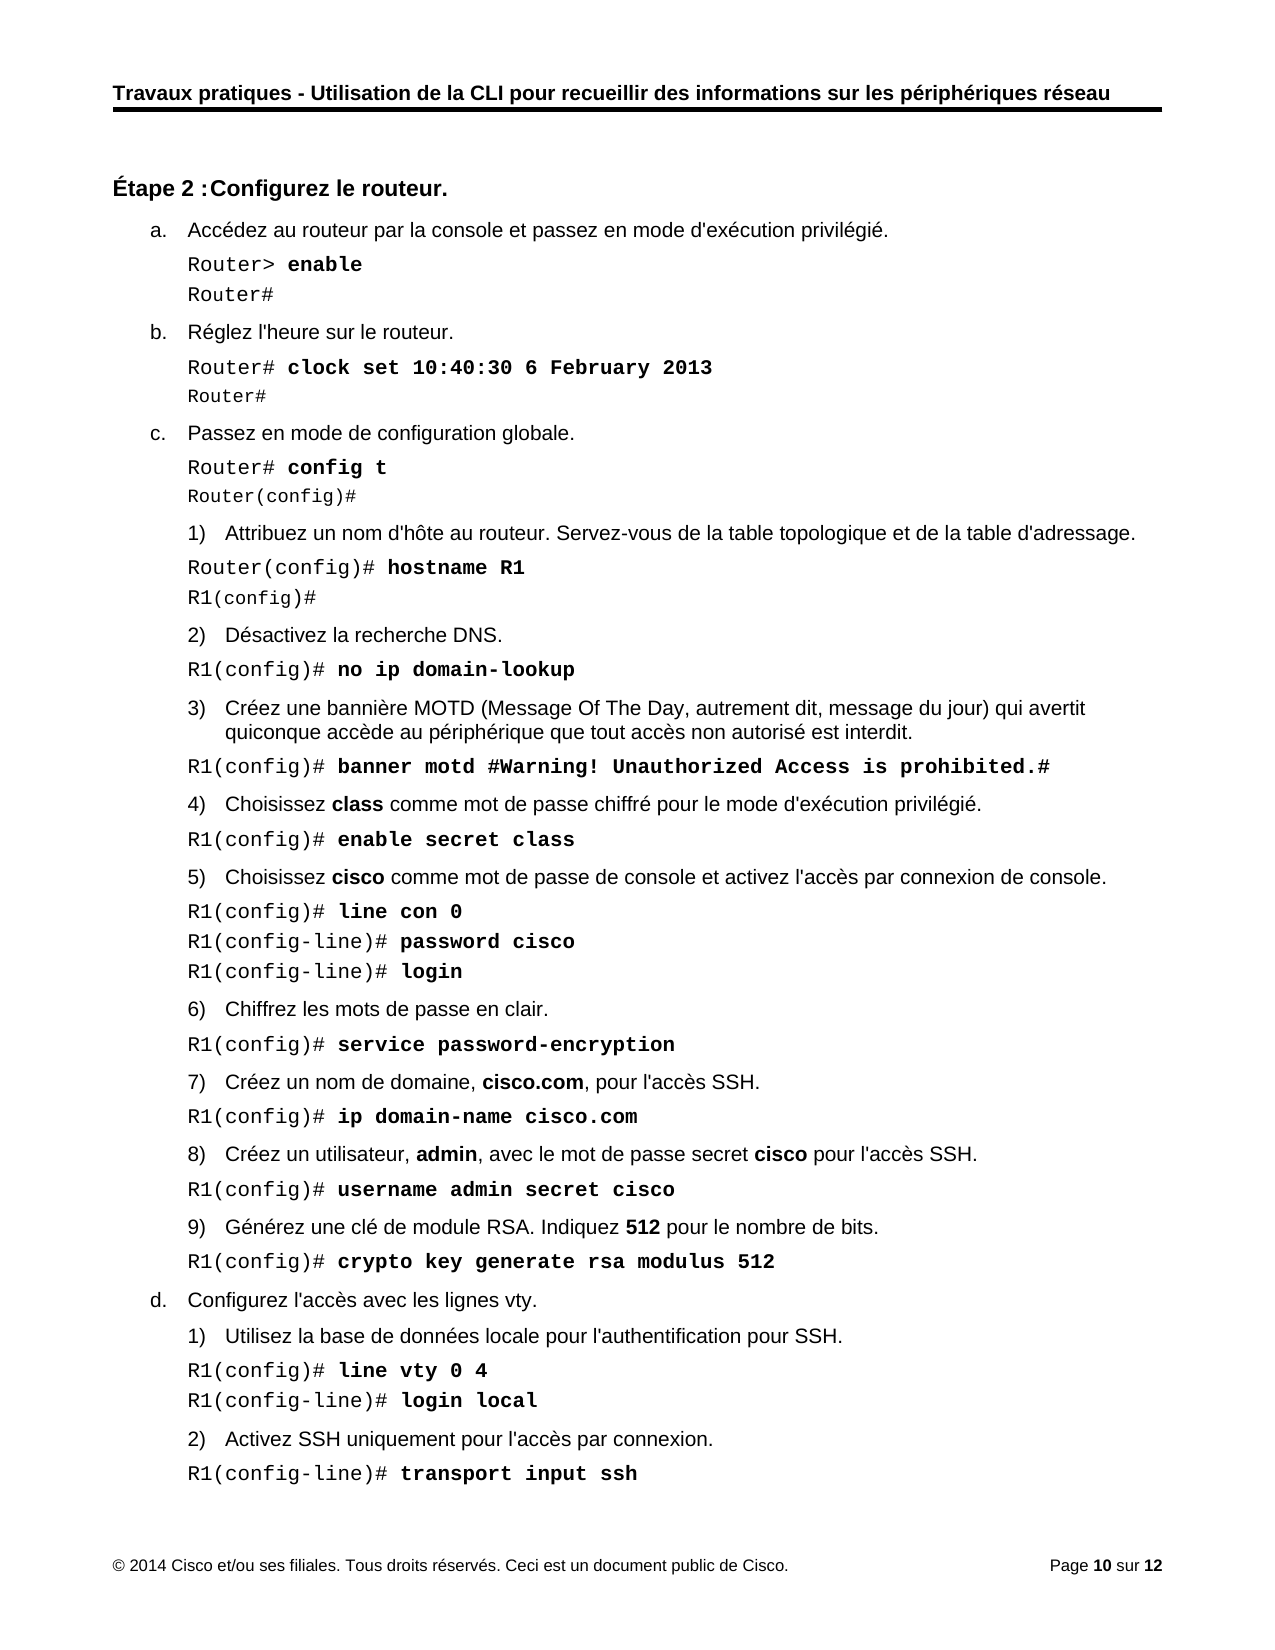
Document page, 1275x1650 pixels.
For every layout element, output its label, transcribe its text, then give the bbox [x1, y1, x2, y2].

text R1(config-line)# transport input ssh [187, 1463, 1162, 1487]
text Créez une bannière MOTD (Message Of The Day, autrement dit, message du jour) qui avertit quiconque accède au périphérique que tout accès non autorisé est interdit. [187, 696, 1162, 743]
text R1(config-line)# login local [187, 1390, 1162, 1414]
text Choisissez cisco comme mot de passe de console et activez l'accès par connexion de console. [187, 865, 1162, 889]
text Attribuez un nom d'hôte au routeur. Servez-vous de la table topologique et de la table d'adressage. [187, 520, 1162, 544]
text Créez un nom de domaine, cisco.com, pour l'accès SSH. [187, 1070, 1162, 1094]
list Étape 2 : Configurez le routeur. [112, 175, 1162, 201]
text Activez SSH uniquement pour l'accès par connexion. [187, 1426, 1162, 1450]
text R1(config)# [187, 587, 1162, 610]
text Router# [187, 387, 1162, 408]
text R1(config)# crypto key generate rsa modulus 512 [187, 1251, 1162, 1275]
text Créez un utilisateur, admin, avec le mot de passe secret cisco pour l'accès SSH. [187, 1142, 1162, 1166]
text Router# [187, 284, 1162, 308]
text R1(config)# enable secret class [187, 828, 1162, 852]
text R1(config)# ip domain-name cisco.com [187, 1106, 1162, 1130]
text Router(config)# hostname R1 [187, 557, 1162, 581]
text R1(config)# username admin secret cisco [187, 1179, 1162, 1202]
text R1(config-line)# password cisco [187, 931, 1162, 955]
text Configurez l'accès avec les lignes vty. [150, 1287, 1162, 1311]
text Utilisez la base de données locale pour l'authentification pour SSH. [187, 1324, 1162, 1348]
text Générez une clé de module RSA. Indiquez 512 pour le nombre de bits. [187, 1215, 1162, 1239]
text R1(config)# service password-encryption [187, 1033, 1162, 1057]
text Router(config)# [187, 487, 1162, 508]
text Réglez l'heure sur le routeur. [150, 320, 1162, 344]
text Router> enable [187, 254, 1162, 278]
list Accédez au routeur par la console et passez en mode d'exécution privilégié. [150, 218, 1162, 242]
text Router# config t [187, 457, 1162, 480]
text Chiffrez les mots de passe en clair. [187, 997, 1162, 1021]
text R1(config)# no ip domain-lookup [187, 659, 1162, 683]
text R1(config-line)# login [187, 961, 1162, 984]
text Choisissez class comme mot de passe chiffré pour le mode d'exécution privilégié. [187, 792, 1162, 816]
text Désactivez la recherche DNS. [187, 623, 1162, 647]
text R1(config)# line vty 0 4 [187, 1360, 1162, 1384]
text Router# clock set 10:40:30 6 February 2013 [187, 357, 1162, 380]
text R1(config)# line con 0 [187, 901, 1162, 925]
text Passez en mode de configuration globale. [150, 420, 1162, 444]
text R1(config)# banner motd #Warning! Unauthorized Access is prohibited.# [187, 756, 1162, 779]
